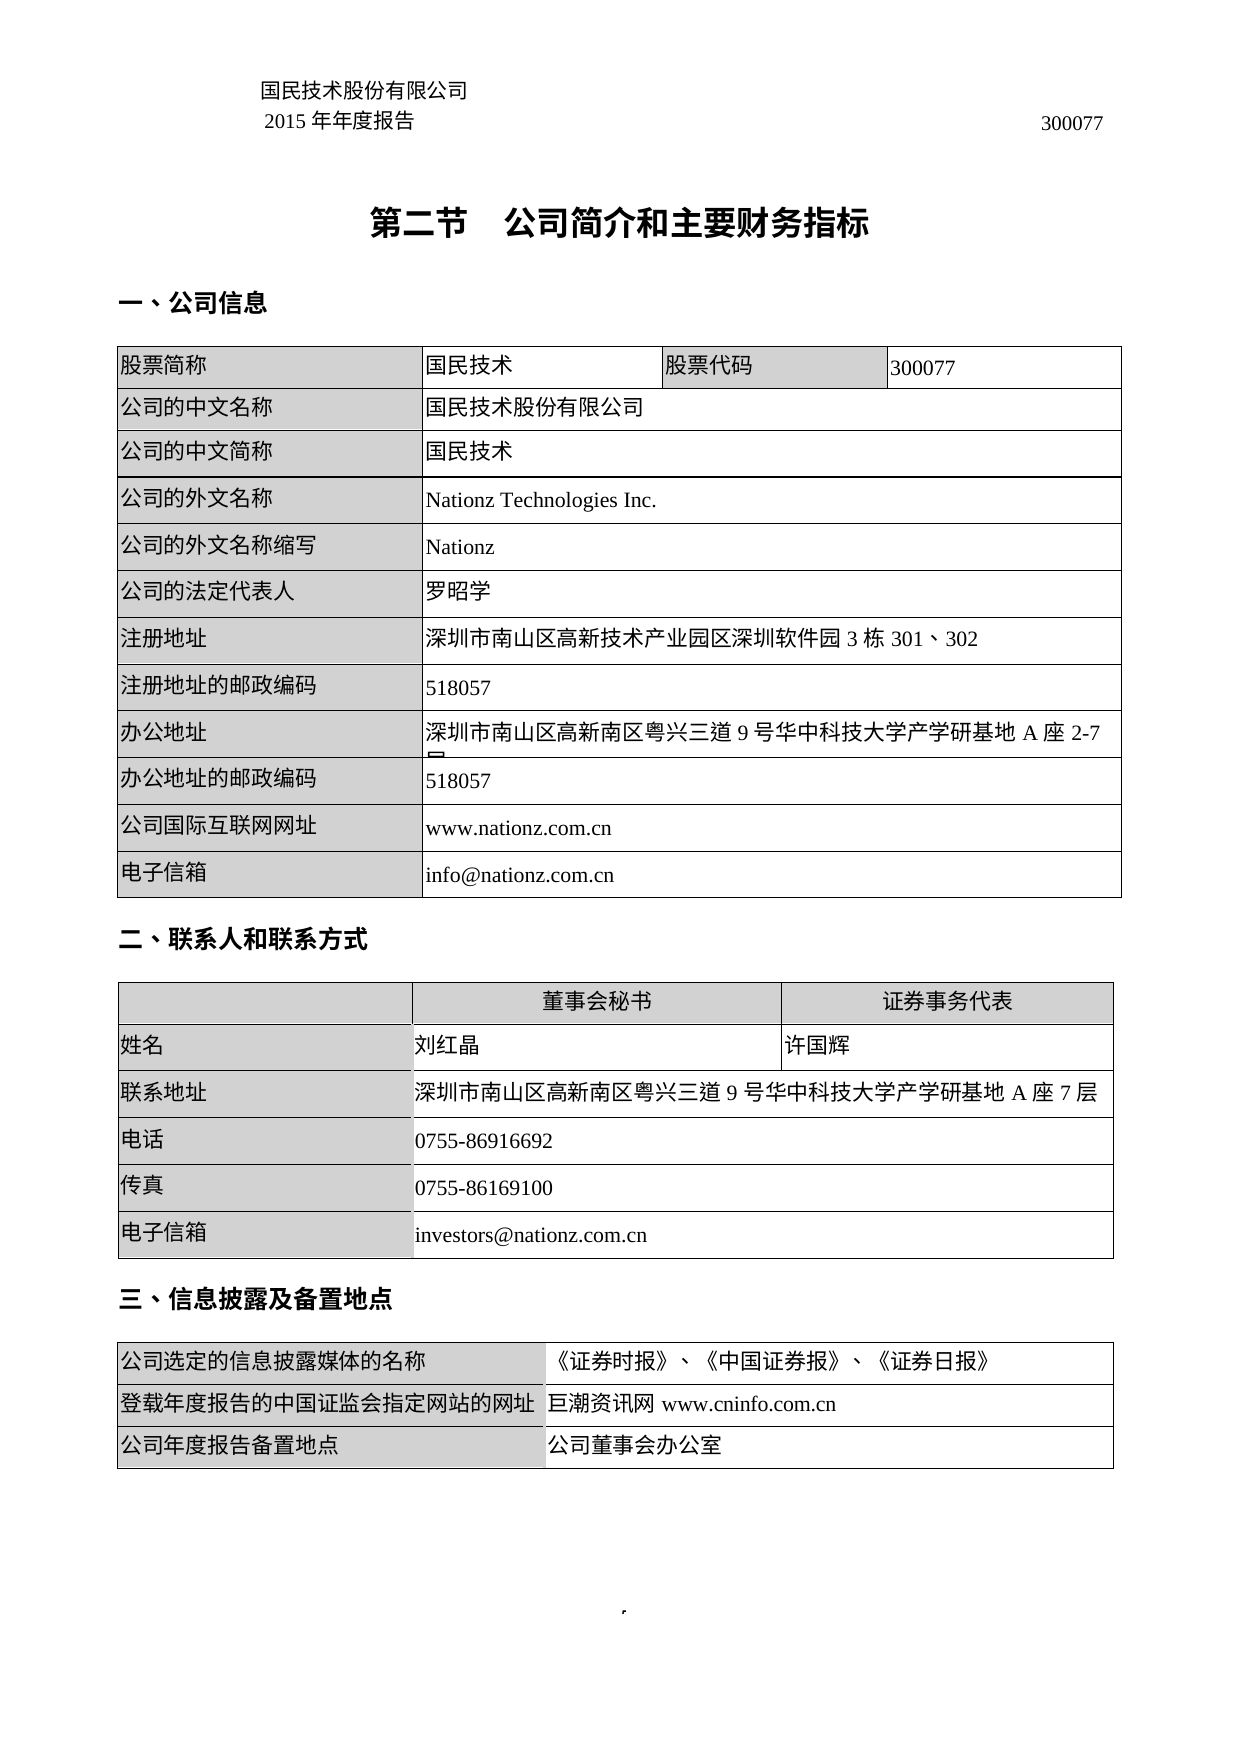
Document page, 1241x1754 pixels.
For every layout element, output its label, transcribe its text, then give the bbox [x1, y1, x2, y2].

table_header [119, 983, 412, 1023]
table_cell 公司的外文名称 [118, 478, 422, 523]
table_cell 518057 [423, 665, 1121, 710]
table_header 股票代码 [663, 347, 887, 388]
table_cell 公司董事会办公室 [546, 1427, 1113, 1467]
table_cell 公司的外文名称缩写 [118, 524, 422, 570]
subtitle 三、信息披露及备置地点 [118, 1278, 1124, 1316]
table_cell 许国辉 [782, 1025, 1113, 1070]
table_cell 罗昭学 [423, 571, 1121, 617]
table_cell 公司国际互联网网址 [118, 805, 422, 851]
table_cell 公司的中文名称 [118, 389, 422, 429]
table_cell 注册地址的邮政编码 [118, 665, 422, 710]
table_cell 公司年度报告备置地点 [118, 1427, 543, 1467]
table_header 股票简称 [118, 347, 422, 388]
table_cell 巨潮资讯网 www.cninfo.com.cn [546, 1385, 1113, 1426]
table_cell 登载年度报告的中国证监会指定网站的网址 [118, 1385, 543, 1426]
table_header 证券事务代表 [782, 983, 1113, 1023]
table_cell Nationz Technologies Inc. [423, 478, 1121, 523]
table_cell 电话 [119, 1118, 411, 1164]
table_cell 姓名 [119, 1025, 411, 1070]
table_cell info@nationz.com.cn [423, 852, 1121, 897]
table_cell 电子信箱 [119, 1212, 411, 1257]
table_cell 0755-86169100 [414, 1165, 1113, 1211]
table_cell 深圳市南山区高新南区粤兴三道 9 号华中科技大学产学研基地 A 座 7 层 [414, 1071, 1113, 1117]
table_cell 0755-86916692 [414, 1118, 1113, 1164]
table_cell 传真 [119, 1165, 411, 1211]
table_header 公司选定的信息披露媒体的名称 [118, 1343, 543, 1384]
table_header 国民技术 [423, 347, 662, 388]
table_cell 办公地址 [118, 711, 422, 757]
table_cell 国民技术股份有限公司 [423, 389, 1121, 429]
table_cell 电子信箱 [118, 852, 422, 897]
table_cell 公司的法定代表人 [118, 571, 422, 617]
table_header 董事会秘书 [413, 983, 781, 1023]
table_cell 联系地址 [119, 1071, 411, 1117]
subtitle 第二节 公司简介和主要财务指标 [369, 198, 1124, 245]
table_cell 深圳市南山区高新南区粤兴三道 9 号华中科技大学产学研基地 A 座 2-7 层 [423, 711, 1121, 757]
table_cell 刘红晶 [414, 1025, 781, 1070]
table_cell Nationz [423, 524, 1121, 570]
subtitle 二、联系人和联系方式 [118, 918, 1124, 956]
table_cell investors@nationz.com.cn [414, 1212, 1113, 1257]
table_header 《证券时报》、《中国证券报》、《证券日报》 [546, 1343, 1113, 1384]
table_header 300077 [888, 347, 1121, 388]
table_cell 公司的中文简称 [118, 431, 422, 476]
table_cell 办公地址的邮政编码 [118, 758, 422, 804]
table_cell 注册地址 [118, 618, 422, 663]
table_cell 深圳市南山区高新技术产业园区深圳软件园 3 栋 301、302 [423, 618, 1121, 663]
table_cell www.nationz.com.cn [423, 805, 1121, 851]
table_cell 518057 [423, 758, 1121, 804]
subtitle 一、公司信息 [118, 282, 1124, 320]
table_cell 国民技术 [423, 431, 1121, 476]
